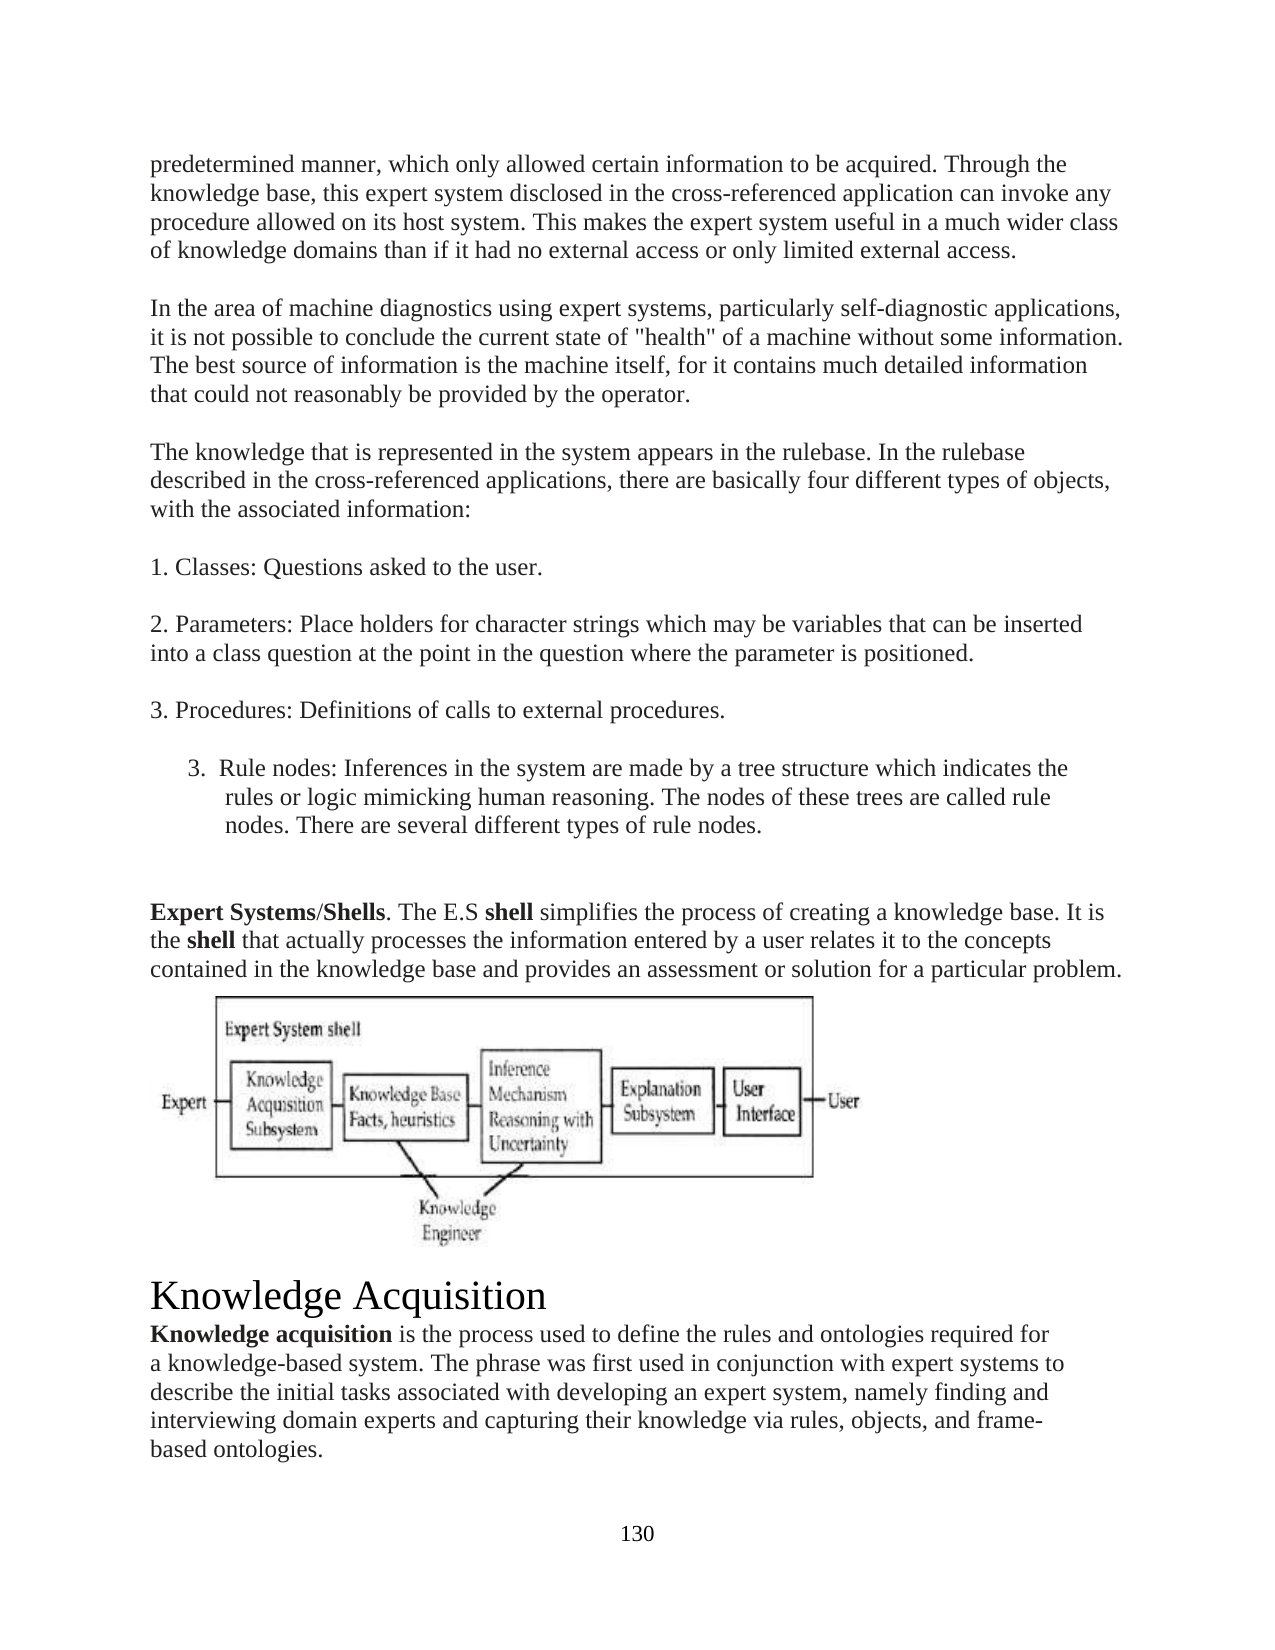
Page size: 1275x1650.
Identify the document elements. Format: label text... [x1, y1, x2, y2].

text predetermined manner, which only allowed certain information to be acquired. Through the knowledge base, this expert system disclosed in the cross-referenced application can invoke any procedure allowed on its host system. This makes the expert system useful in a much wider class of knowledge domains than if it had no external access or only limited external access. [150, 149, 1127, 264]
list Parameters: Place holders for character strings which may be variables that can be inserted into a class question at the point in the question where the parameter is positioned. [150, 609, 1082, 667]
list Procedures: Definitions of calls to external procedures. [150, 696, 1260, 724]
text In the area of machine diagnostics using expert systems, particularly self-diagnostic applications, it is not possible to conclude the current state of "health" of a machine without some information. The best source of information is the machine itself, for it contains much detailed information that could not reasonably be provided by the operator. [150, 293, 1125, 408]
list Classes: Questions asked to the user. [150, 552, 1260, 581]
text Knowledge Acquisition [150, 1271, 1260, 1319]
text Expert Systems/Shells. The E.S shell simplifies the process of creating a knowledge base. It is the shell that actually processes the information entered by a user relates it to the concepts contained in the knowledge base and provides an assessment or solution for a particular problem. [150, 897, 1127, 983]
text 3. Rule nodes: Inferences in the system are made by a tree structure which indicates the rules or logic mimicking human reasoning. The nodes of these trees are called rule nodes. There are several different types of rule nodes. [187, 753, 1121, 839]
text Knowledge acquisition is the process used to define the rules and ontologies required for a knowledge-based system. The phrase was first used in conjunction with expert systems to describe the initial tasks associated with developing an expert system, namely finding and interviewing domain experts and capturing their knowledge via rules, objects, and frame- based ontologies. [150, 1319, 1065, 1463]
picture [150, 996, 864, 1247]
text The knowledge that is represented in the system appears in the rulebase. In the rulebase described in the cross-referenced applications, there are basically four different types of objects, with the associated information: [150, 437, 1118, 523]
